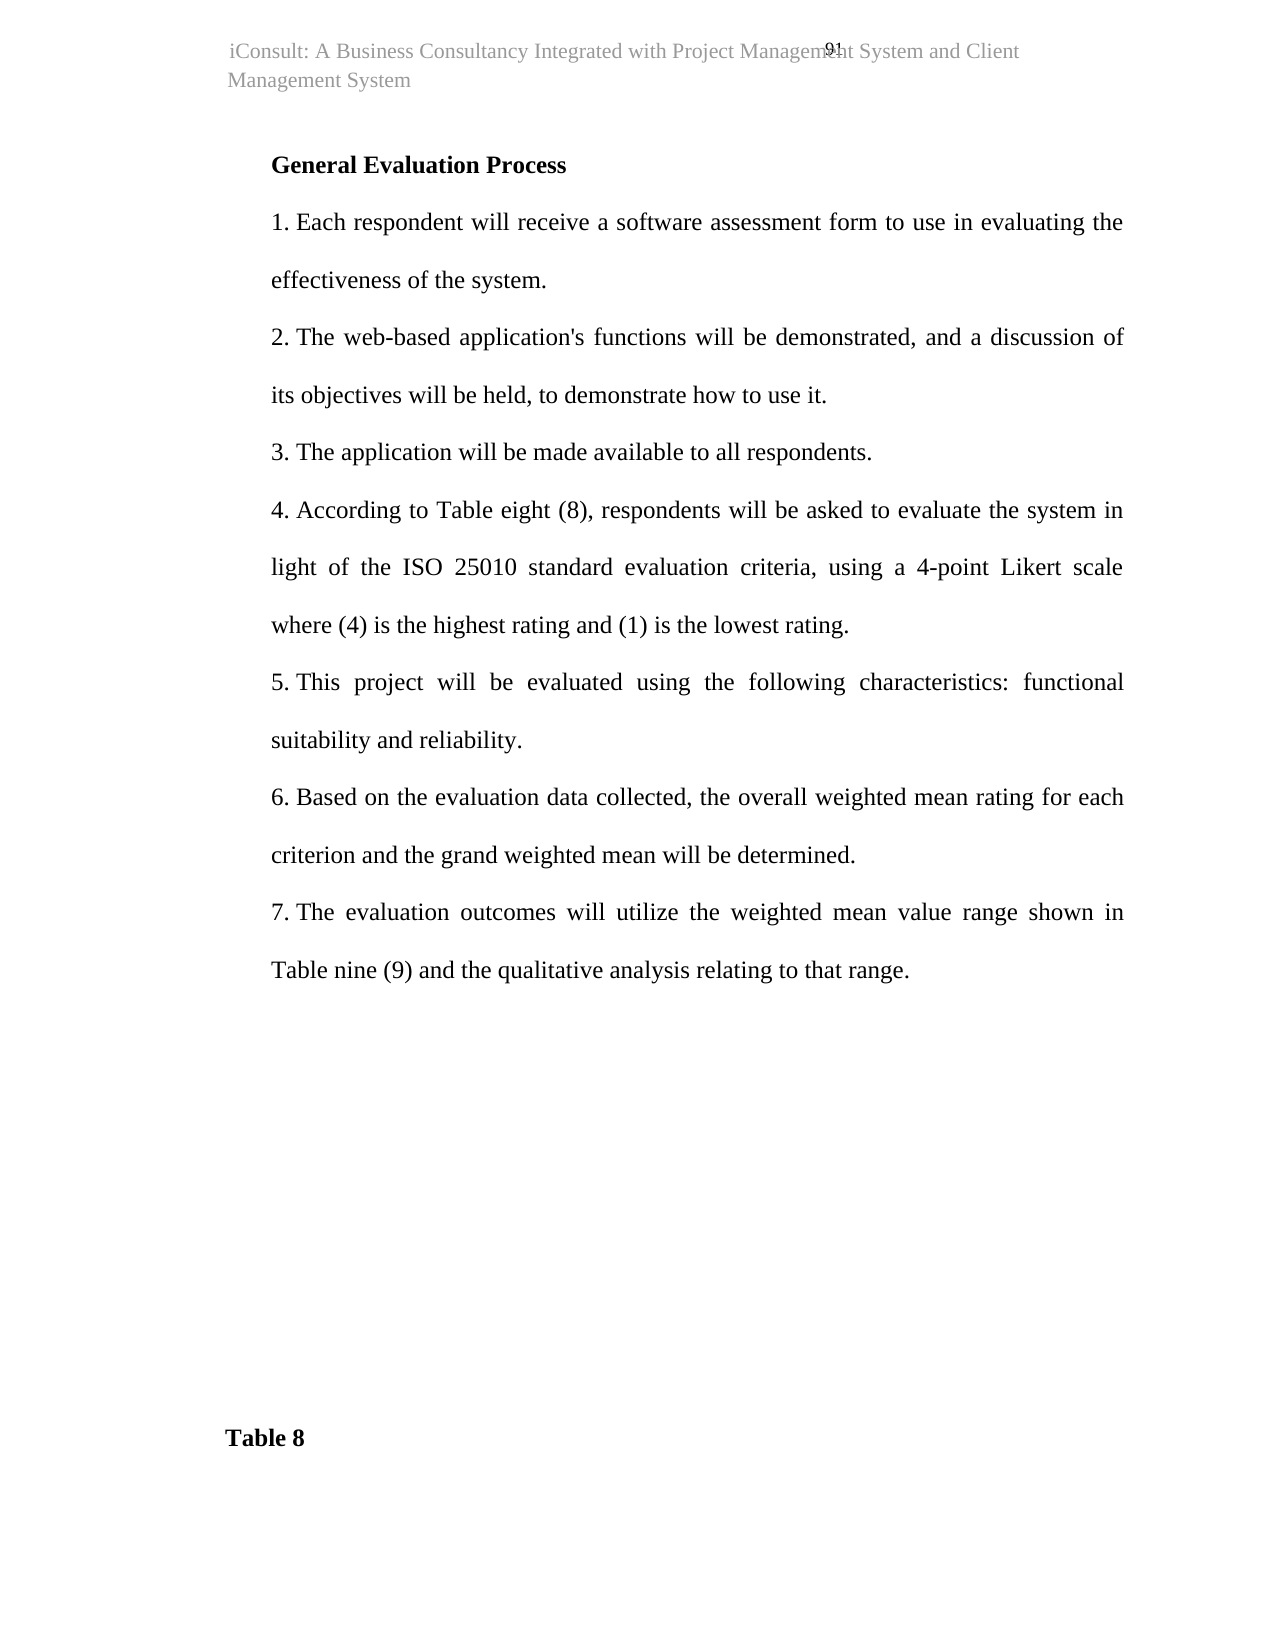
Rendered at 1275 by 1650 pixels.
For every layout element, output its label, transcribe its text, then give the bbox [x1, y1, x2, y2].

list Based on the evaluation data collected, the overall weighted mean rating for each criterion and the grand weighted mean will be determined. [271, 782, 1125, 869]
list According to Table eight (8), respondents will be asked to evaluate the system in light of the ISO 25010 standard evaluation criteria, using a 4-point Likert scale where (4) is the highest rating and (1) is the lowest rating. [271, 495, 1125, 639]
text General Evaluation Process [225, 150, 1125, 179]
list This project will be evaluated using the following characteristics: functional suitability and reliability. [271, 667, 1125, 754]
list The evaluation outcomes will utilize the weighted mean value range shown in Table nine (9) and the qualitative analysis relating to that range. [271, 897, 1125, 984]
list The application will be made available to all respondents. [271, 437, 1125, 466]
list The web-based application's functions will be demonstrated, and a discussion of its objectives will be held, to demonstrate how to use it. [271, 322, 1125, 409]
subtitle Table 8 [225, 1423, 1125, 1452]
list Each respondent will receive a software assessment form to use in evaluating the effectiveness of the system. [271, 207, 1125, 294]
